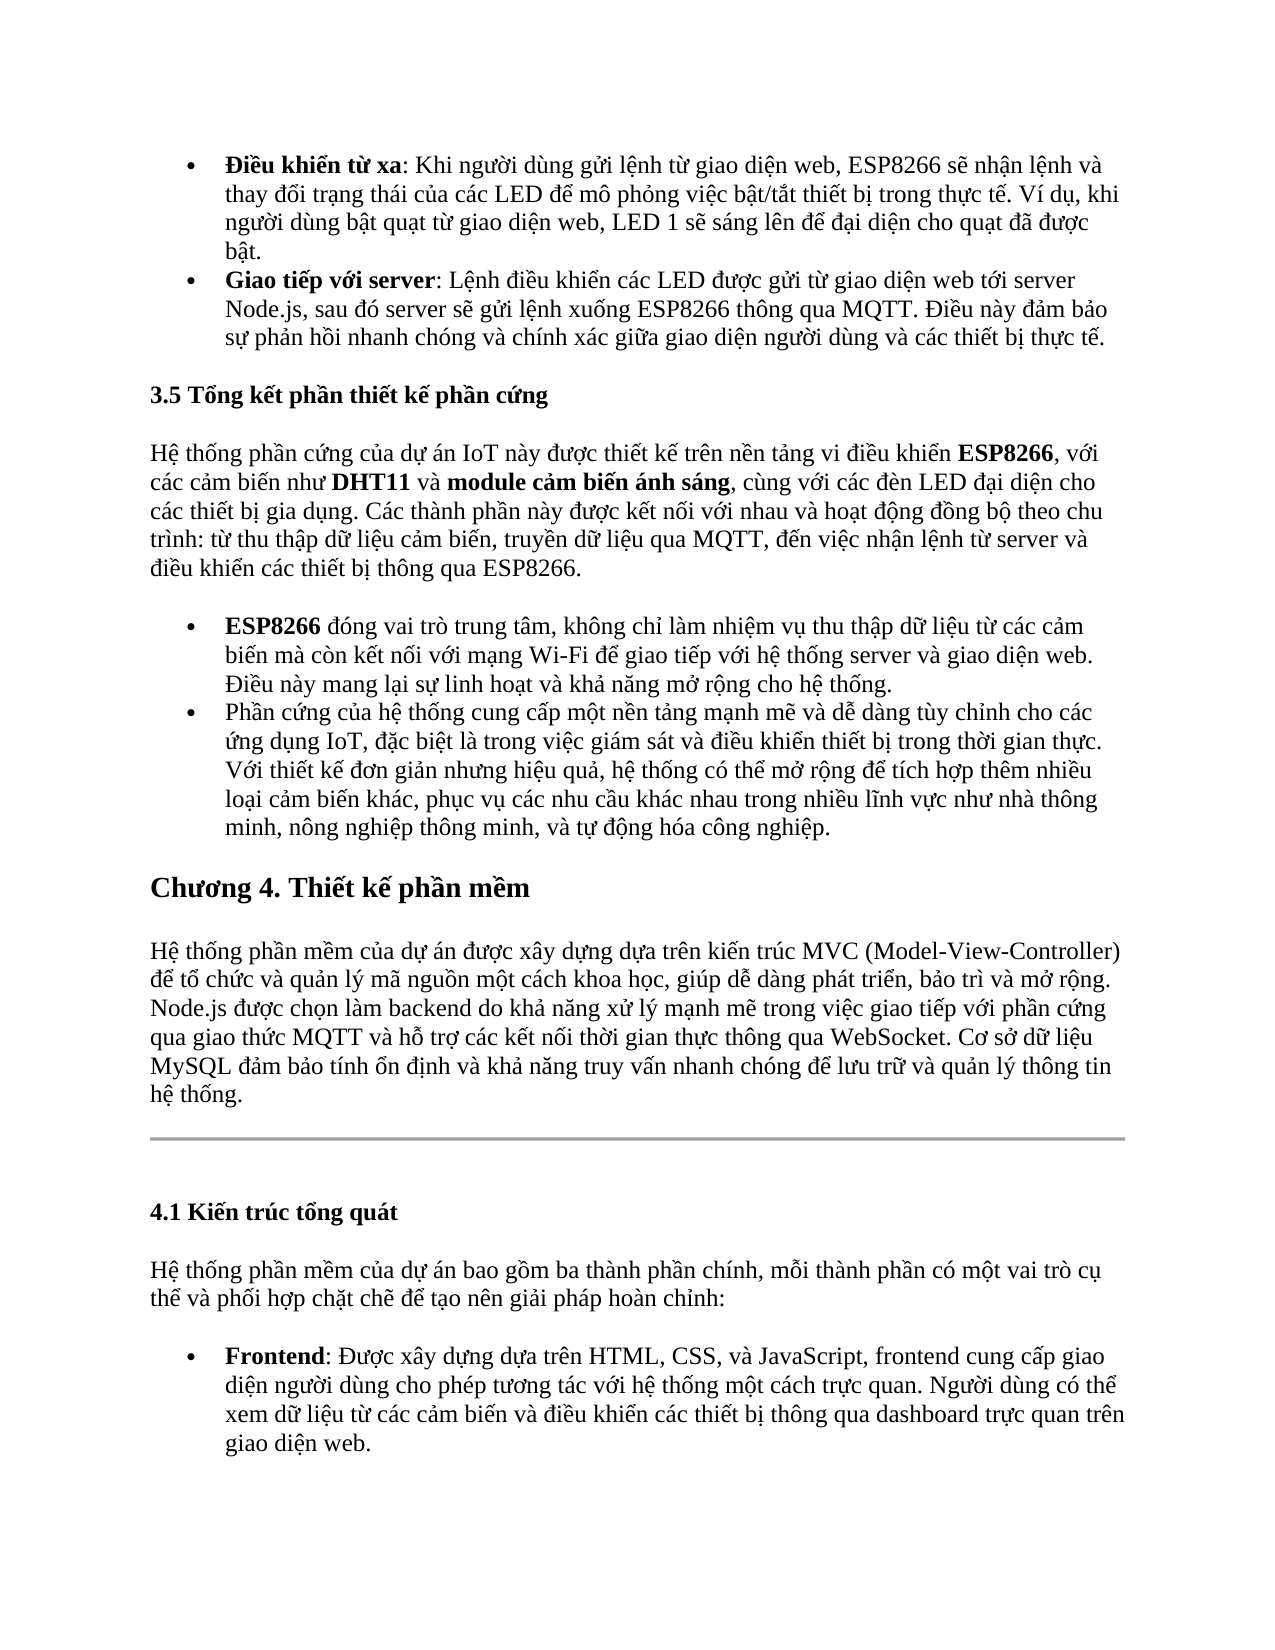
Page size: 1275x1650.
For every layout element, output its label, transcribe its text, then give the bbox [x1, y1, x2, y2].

subtitle 3.5 Tổng kết phần thiết kế phần cứng [150, 380, 1125, 409]
list Điều khiển từ xa: Khi người dùng gửi lệnh từ giao diện web, ESP8266 sẽ nhận lệnh và thay đổi trạng thái của các LED để mô phỏng việc bật/tắt thiết bị trong thực tế. Ví dụ, khi người dùng bật quạt từ giao diện web, LED 1 sẽ sáng lên để đại diện cho quạt đã được bật. [187, 150, 1125, 265]
text Hệ thống phần mềm của dự án được xây dựng dựa trên kiến trúc MVC (Model-View-Controller) để tổ chức và quản lý mã nguồn một cách khoa học, giúp dễ dàng phát triển, bảo trì và mở rộng. Node.js được chọn làm backend do khả năng xử lý mạnh mẽ trong việc giao tiếp với phần cứng qua giao thức MQTT và hỗ trợ các kết nối thời gian thực thông qua WebSocket. Cơ sở dữ liệu MySQL đảm bảo tính ổn định và khả năng truy vấn nhanh chóng để lưu trữ và quản lý thông tin hệ thống. [150, 936, 1125, 1108]
text Hệ thống phần mềm của dự án bao gồm ba thành phần chính, mỗi thành phần có một vai trò cụ thể và phối hợp chặt chẽ để tạo nên giải pháp hoàn chỉnh: [150, 1255, 1125, 1312]
list ESP8266 đóng vai trò trung tâm, không chỉ làm nhiệm vụ thu thập dữ liệu từ các cảm biến mà còn kết nối với mạng Wi-Fi để giao tiếp với hệ thống server và giao diện web. Điều này mang lại sự linh hoạt và khả năng mở rộng cho hệ thống. [187, 611, 1125, 697]
text Hệ thống phần cứng của dự án IoT này được thiết kế trên nền tảng vi điều khiển ESP8266, với các cảm biến như DHT11 và module cảm biến ánh sáng, cùng với các đèn LED đại diện cho các thiết bị gia dụng. Các thành phần này được kết nối với nhau và hoạt động đồng bộ theo chu trình: từ thu thập dữ liệu cảm biến, truyền dữ liệu qua MQTT, đến việc nhận lệnh từ server và điều khiển các thiết bị thông qua ESP8266. [150, 438, 1125, 582]
list Giao tiếp với server: Lệnh điều khiển các LED được gửi từ giao diện web tới server Node.js, sau đó server sẽ gửi lệnh xuống ESP8266 thông qua MQTT. Điều này đảm bảo sự phản hồi nhanh chóng và chính xác giữa giao diện người dùng và các thiết bị thực tế. [187, 265, 1125, 351]
list Phần cứng của hệ thống cung cấp một nền tảng mạnh mẽ và dễ dàng tùy chỉnh cho các ứng dụng IoT, đặc biệt là trong việc giám sát và điều khiển thiết bị trong thời gian thực. Với thiết kế đơn giản nhưng hiệu quả, hệ thống có thể mở rộng để tích hợp thêm nhiều loại cảm biến khác, phục vụ các nhu cầu khác nhau trong nhiều lĩnh vực như nhà thông minh, nông nghiệp thông minh, và tự động hóa công nghiệp. [187, 697, 1125, 841]
subtitle Chương 4. Thiết kế phần mềm [150, 870, 1125, 904]
subtitle 4.1 Kiến trúc tổng quát [150, 1197, 1125, 1226]
list Frontend: Được xây dựng dựa trên HTML, CSS, và JavaScript, frontend cung cấp giao diện người dùng cho phép tương tác với hệ thống một cách trực quan. Người dùng có thể xem dữ liệu từ các cảm biến và điều khiển các thiết bị thông qua dashboard trực quan trên giao diện web. [187, 1341, 1125, 1456]
